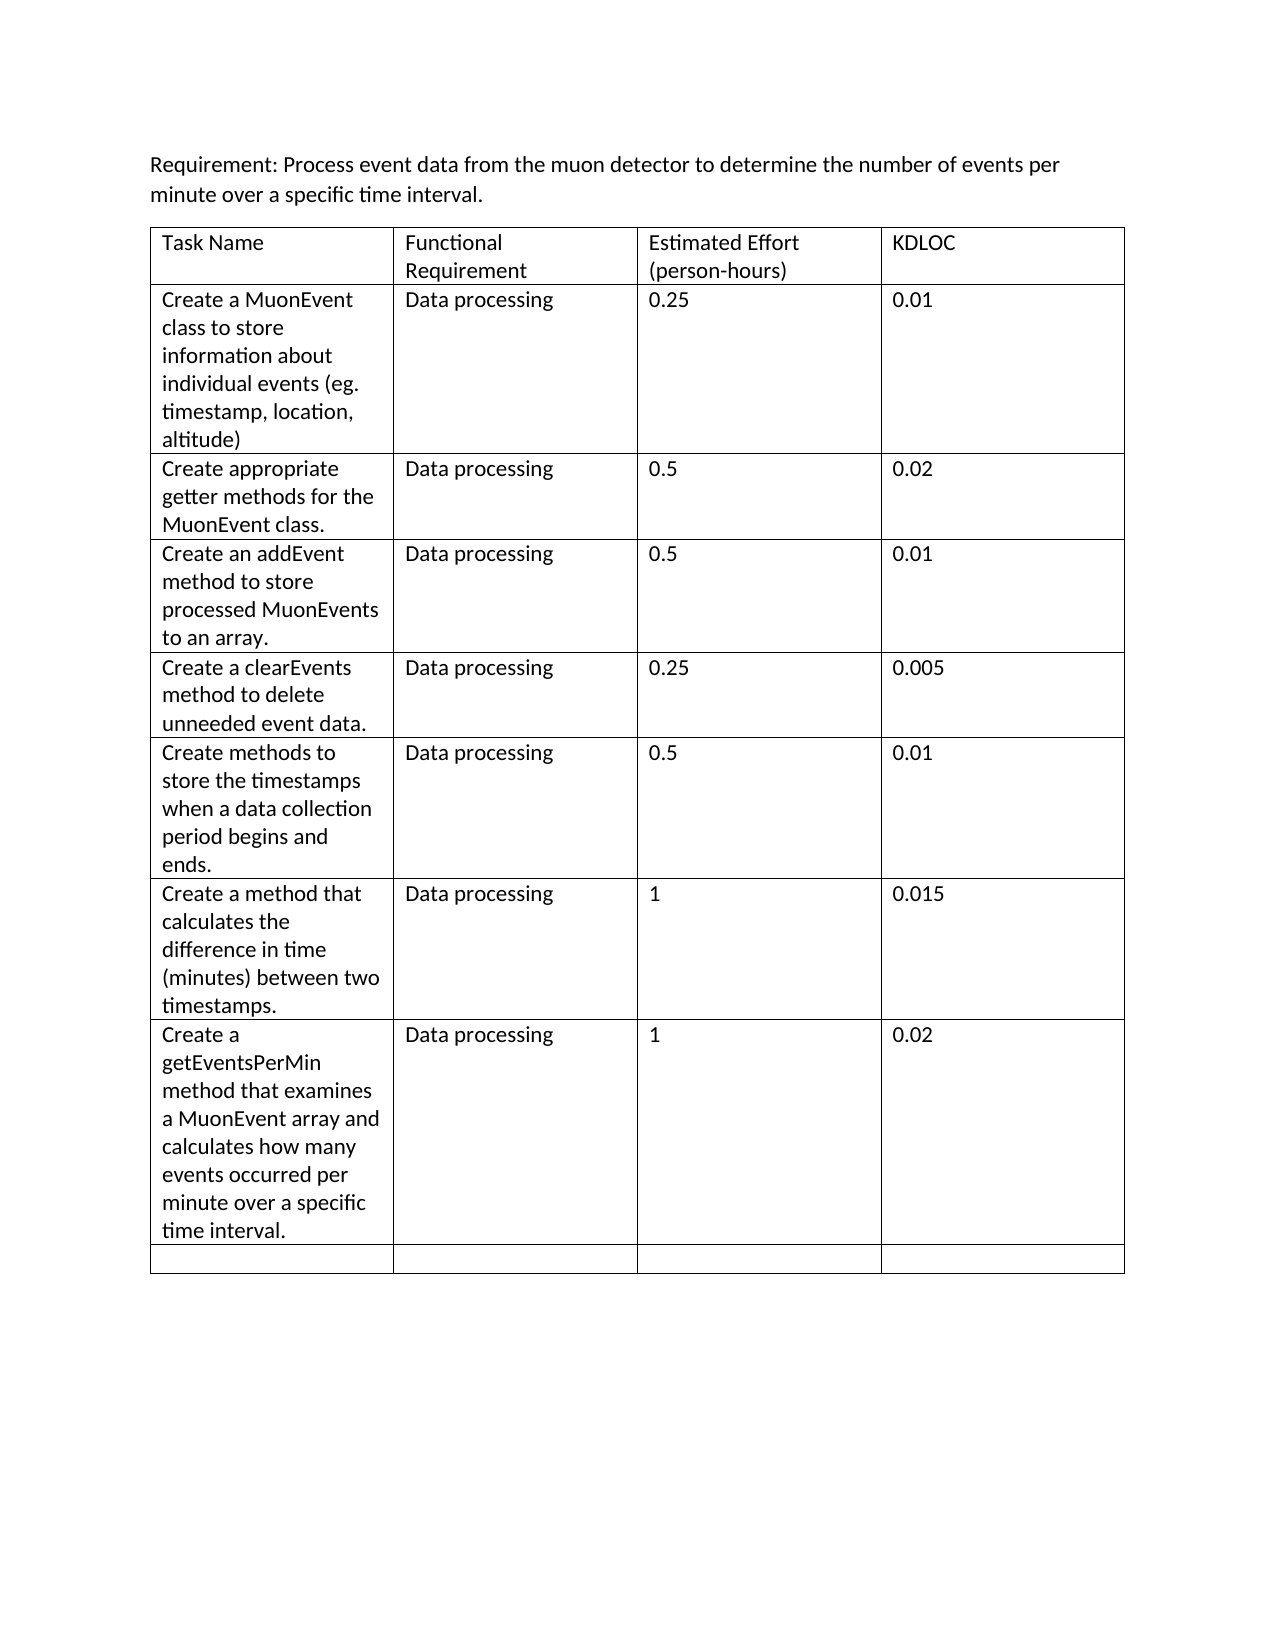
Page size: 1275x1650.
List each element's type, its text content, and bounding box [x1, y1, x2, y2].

table_header Estimated Effort (person-hours) [638, 228, 881, 284]
table_cell 0.015 [882, 879, 1124, 1019]
table_cell [394, 1245, 637, 1273]
table_cell 1 [638, 1020, 881, 1244]
table_cell 0.005 [882, 653, 1124, 737]
table_cell Data processing [394, 1020, 637, 1244]
table_header Task Name [151, 228, 393, 284]
table_cell 0.5 [638, 738, 881, 878]
table_header Functional Requirement [394, 228, 637, 284]
table_cell 0.01 [882, 540, 1124, 652]
table_cell [151, 1245, 393, 1273]
table_header KDLOC [882, 228, 1124, 284]
table_cell Data processing [394, 540, 637, 652]
table_cell 0.02 [882, 454, 1124, 538]
table_cell Data processing [394, 738, 637, 878]
table_cell Data processing [394, 454, 637, 538]
text Requirement: Process event data from the muon detector to determine the number of events per minute over a specific time interval. [150, 150, 1125, 208]
table_cell Create a MuonEvent class to store information about individual events (eg. timestamp, location, altitude) [151, 285, 393, 453]
table_cell 0.01 [882, 285, 1124, 453]
table_cell [882, 1245, 1124, 1273]
table_cell Create appropriate getter methods for the MuonEvent class. [151, 454, 393, 538]
table_cell 0.5 [638, 540, 881, 652]
table_cell 0.25 [638, 653, 881, 737]
table_cell Create a getEventsPerMin method that examines a MuonEvent array and calculates how many events occurred per minute over a specific time interval. [151, 1020, 393, 1244]
table_cell 0.02 [882, 1020, 1124, 1244]
table_cell Create a method that calculates the difference in time (minutes) between two timestamps. [151, 879, 393, 1019]
table_cell Create a clearEvents method to delete unneeded event data. [151, 653, 393, 737]
table_cell [638, 1245, 881, 1273]
table_cell 0.01 [882, 738, 1124, 878]
table_cell 0.5 [638, 454, 881, 538]
table_cell Data processing [394, 653, 637, 737]
table_cell Data processing [394, 879, 637, 1019]
table_cell 1 [638, 879, 881, 1019]
table_cell Create methods to store the timestamps when a data collection period begins and ends. [151, 738, 393, 878]
table_cell 0.25 [638, 285, 881, 453]
table_cell Data processing [394, 285, 637, 453]
table_cell Create an addEvent method to store processed MuonEvents to an array. [151, 540, 393, 652]
